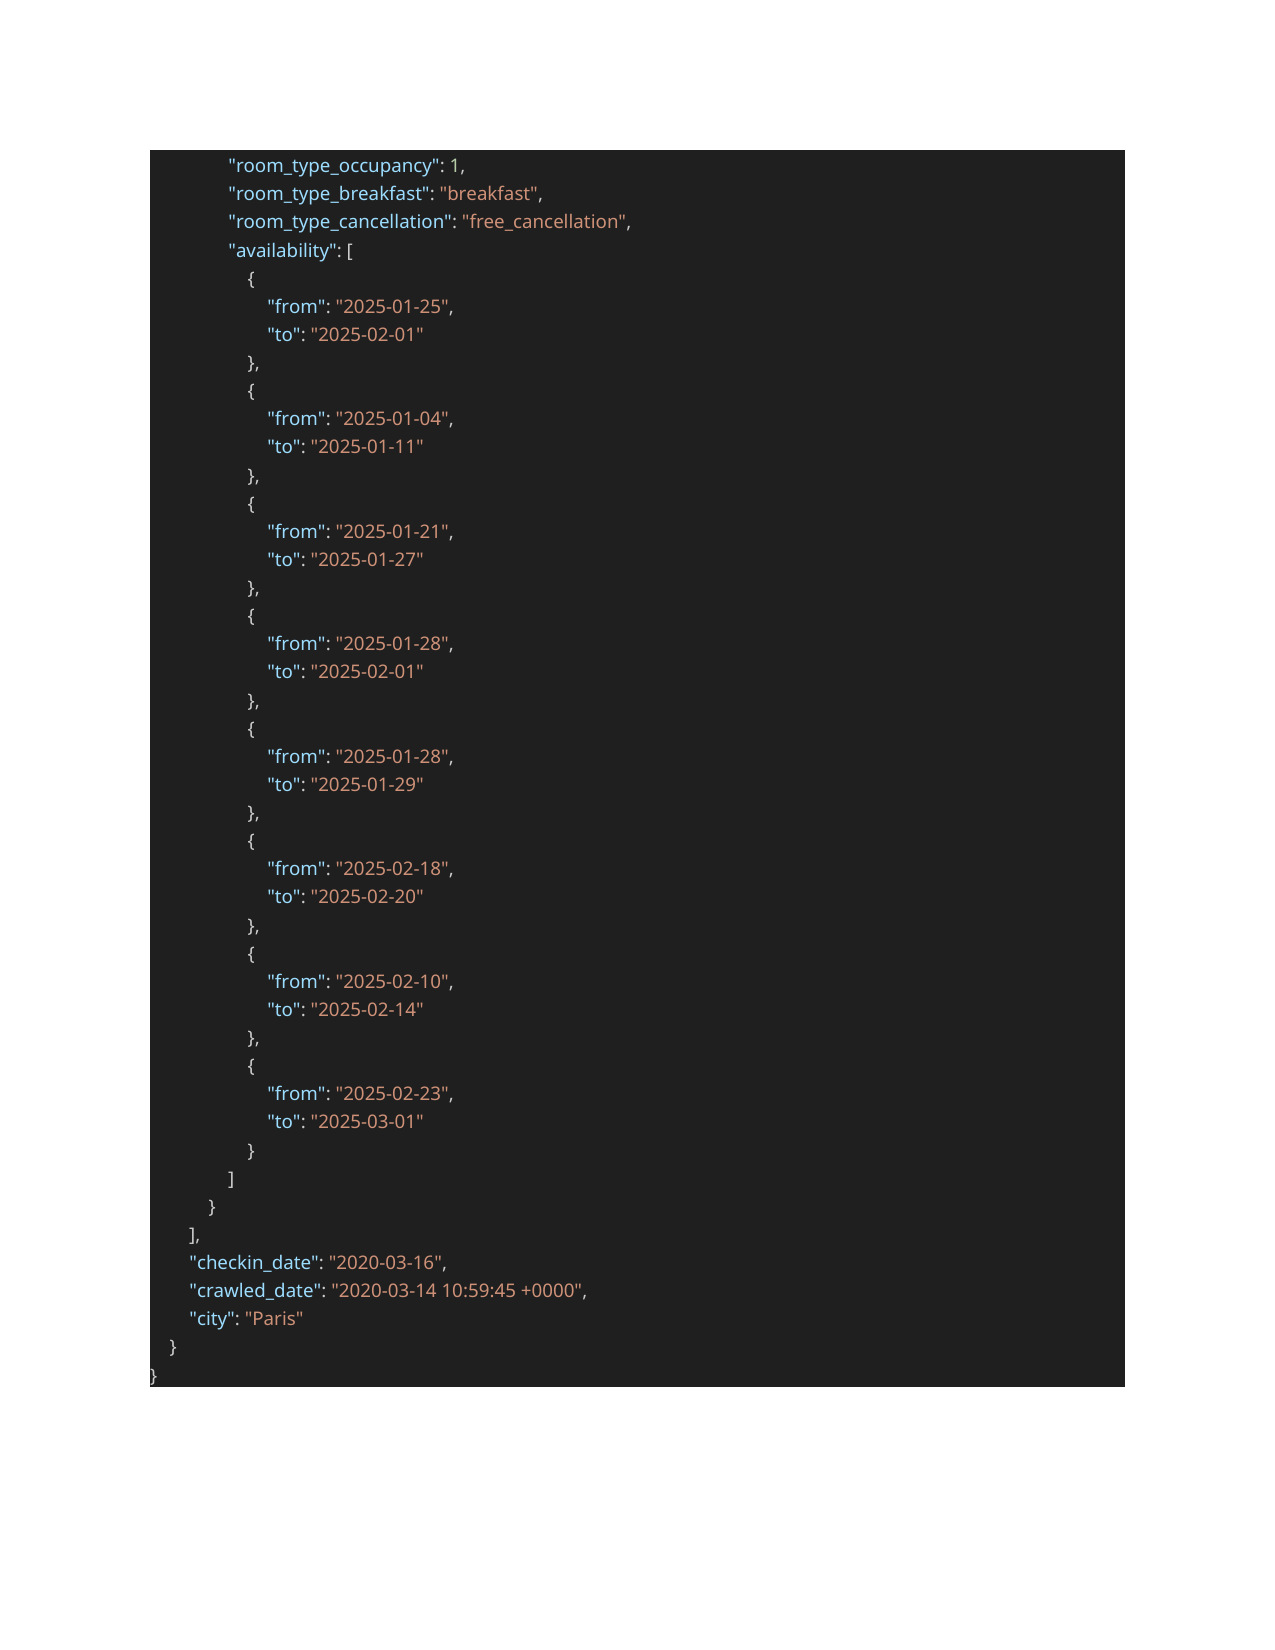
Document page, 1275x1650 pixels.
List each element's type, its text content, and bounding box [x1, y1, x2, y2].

text { [150, 712, 1125, 741]
text "room_type_cancellation": "free_cancellation", [150, 206, 1125, 234]
text } [150, 1134, 1125, 1162]
text "to": "2025-02-14" [150, 994, 1125, 1022]
text "to": "2025-01-27" [150, 544, 1125, 572]
text { [150, 375, 1125, 403]
text }, [150, 1022, 1125, 1050]
text "from": "2025-02-18", [150, 853, 1125, 881]
text } [150, 1359, 1125, 1387]
text { [150, 600, 1125, 628]
text "city": "Paris" [150, 1303, 1125, 1331]
text "availability": [ [150, 234, 1125, 262]
text { [150, 487, 1125, 516]
text "from": "2025-01-25", [150, 291, 1125, 319]
text { [150, 1050, 1125, 1078]
text { [150, 825, 1125, 853]
text "to": "2025-02-01" [150, 319, 1125, 347]
text "to": "2025-01-29" [150, 769, 1125, 797]
text } [150, 1331, 1125, 1359]
text ], [150, 1219, 1125, 1247]
text "to": "2025-03-01" [150, 1106, 1125, 1134]
text ] [150, 1162, 1125, 1191]
text "checkin_date": "2020-03-16", [150, 1247, 1125, 1275]
text "to": "2025-02-20" [150, 881, 1125, 909]
text }, [150, 797, 1125, 825]
text "from": "2025-02-23", [150, 1078, 1125, 1106]
text { [150, 937, 1125, 966]
text "from": "2025-01-28", [150, 628, 1125, 656]
text { [150, 262, 1125, 291]
text }, [150, 909, 1125, 937]
text }, [150, 347, 1125, 375]
text "to": "2025-01-11" [150, 431, 1125, 459]
text "room_type_breakfast": "breakfast", [150, 178, 1125, 206]
text }, [150, 572, 1125, 600]
text }, [150, 459, 1125, 487]
text }, [150, 684, 1125, 712]
text "crawled_date": "2020-03-14 10:59:45 +0000", [150, 1275, 1125, 1303]
text "room_type_occupancy": 1, [150, 150, 1125, 178]
text "from": "2025-01-28", [150, 741, 1125, 769]
text "to": "2025-02-01" [150, 656, 1125, 684]
text } [150, 1191, 1125, 1219]
text "from": "2025-01-21", [150, 516, 1125, 544]
text "from": "2025-02-10", [150, 966, 1125, 994]
text "from": "2025-01-04", [150, 403, 1125, 431]
